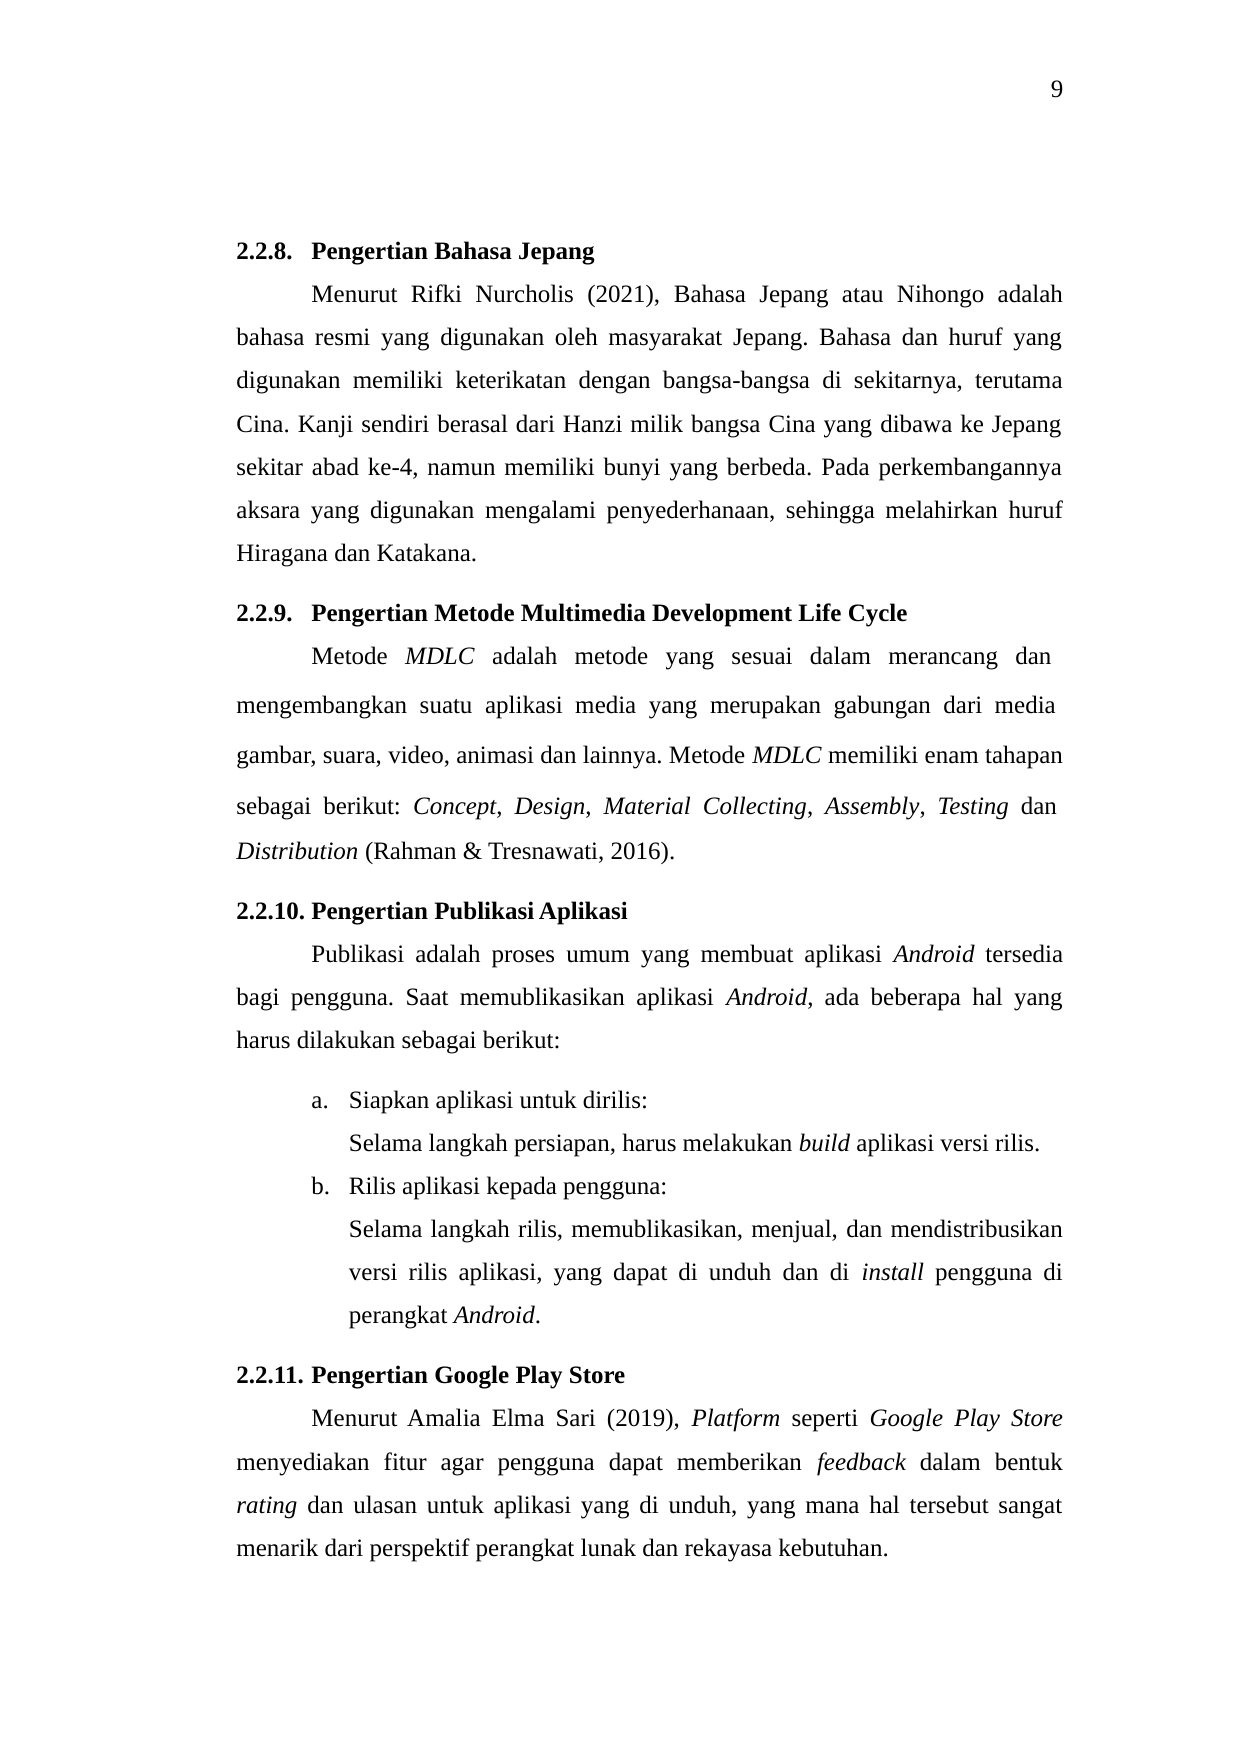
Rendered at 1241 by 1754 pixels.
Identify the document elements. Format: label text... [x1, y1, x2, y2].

list Selama langkah rilis, memublikasikan, menjual, dan mendistribusikan versi rilis aplikasi, yang dapat di unduh dan di install pengguna di perangkat Android. [349, 1214, 1063, 1329]
list Siapkan aplikasi untuk dirilis: [311, 1085, 1063, 1114]
text Menurut Rifki Nurcholis (2021), Bahasa Jepang atau Nihongo adalah bahasa resmi yang digunakan oleh masyarakat Jepang. Bahasa dan huruf yang digunakan memiliki keterikatan dengan bangsa-bangsa di sekitarnya, terutama Cina. Kanji sendiri berasal dari Hanzi milik bangsa Cina yang dibawa ke Jepang sekitar abad ke-4, namun memiliki bunyi yang berbeda. Pada perkembangannya aksara yang digunakan mengalami penyederhanaan, sehingga melahirkan huruf Hiragana dan Katakana. [236, 279, 1063, 567]
subtitle Pengertian Metode Multimedia Development Life Cycle [236, 598, 1063, 627]
subtitle Pengertian Bahasa Jepang [236, 236, 1063, 265]
text Metode MDLC adalah metode yang sesuai dalam merancang dan mengembangkan suatu aplikasi media yang merupakan gabungan dari media gambar, suara, video, animasi dan lainnya. Metode MDLC memiliki enam tahapan sebagai berikut: Concept, Design, Material Collecting, Assembly, Testing dan Distribution (Rahman & Tresnawati, 2016). [236, 641, 1063, 865]
subtitle Pengertian Google Play Store [236, 1360, 1063, 1389]
subtitle Pengertian Publikasi Aplikasi [236, 896, 1063, 924]
text Menurut Amalia Elma Sari (2019), Platform seperti Google Play Store menyediakan fitur agar pengguna dapat memberikan feedback dalam bentuk rating dan ulasan untuk aplikasi yang di unduh, yang mana hal tersebut sangat menarik dari perspektif perangkat lunak dan rekayasa kebutuhan. [236, 1403, 1063, 1562]
list Rilis aplikasi kepada pengguna: [311, 1171, 1063, 1200]
text Publikasi adalah proses umum yang membuat aplikasi Android tersedia bagi pengguna. Saat memublikasikan aplikasi Android, ada beberapa hal yang harus dilakukan sebagai berikut: [236, 939, 1063, 1054]
list Selama langkah persiapan, harus melakukan build aplikasi versi rilis. [349, 1128, 1063, 1157]
